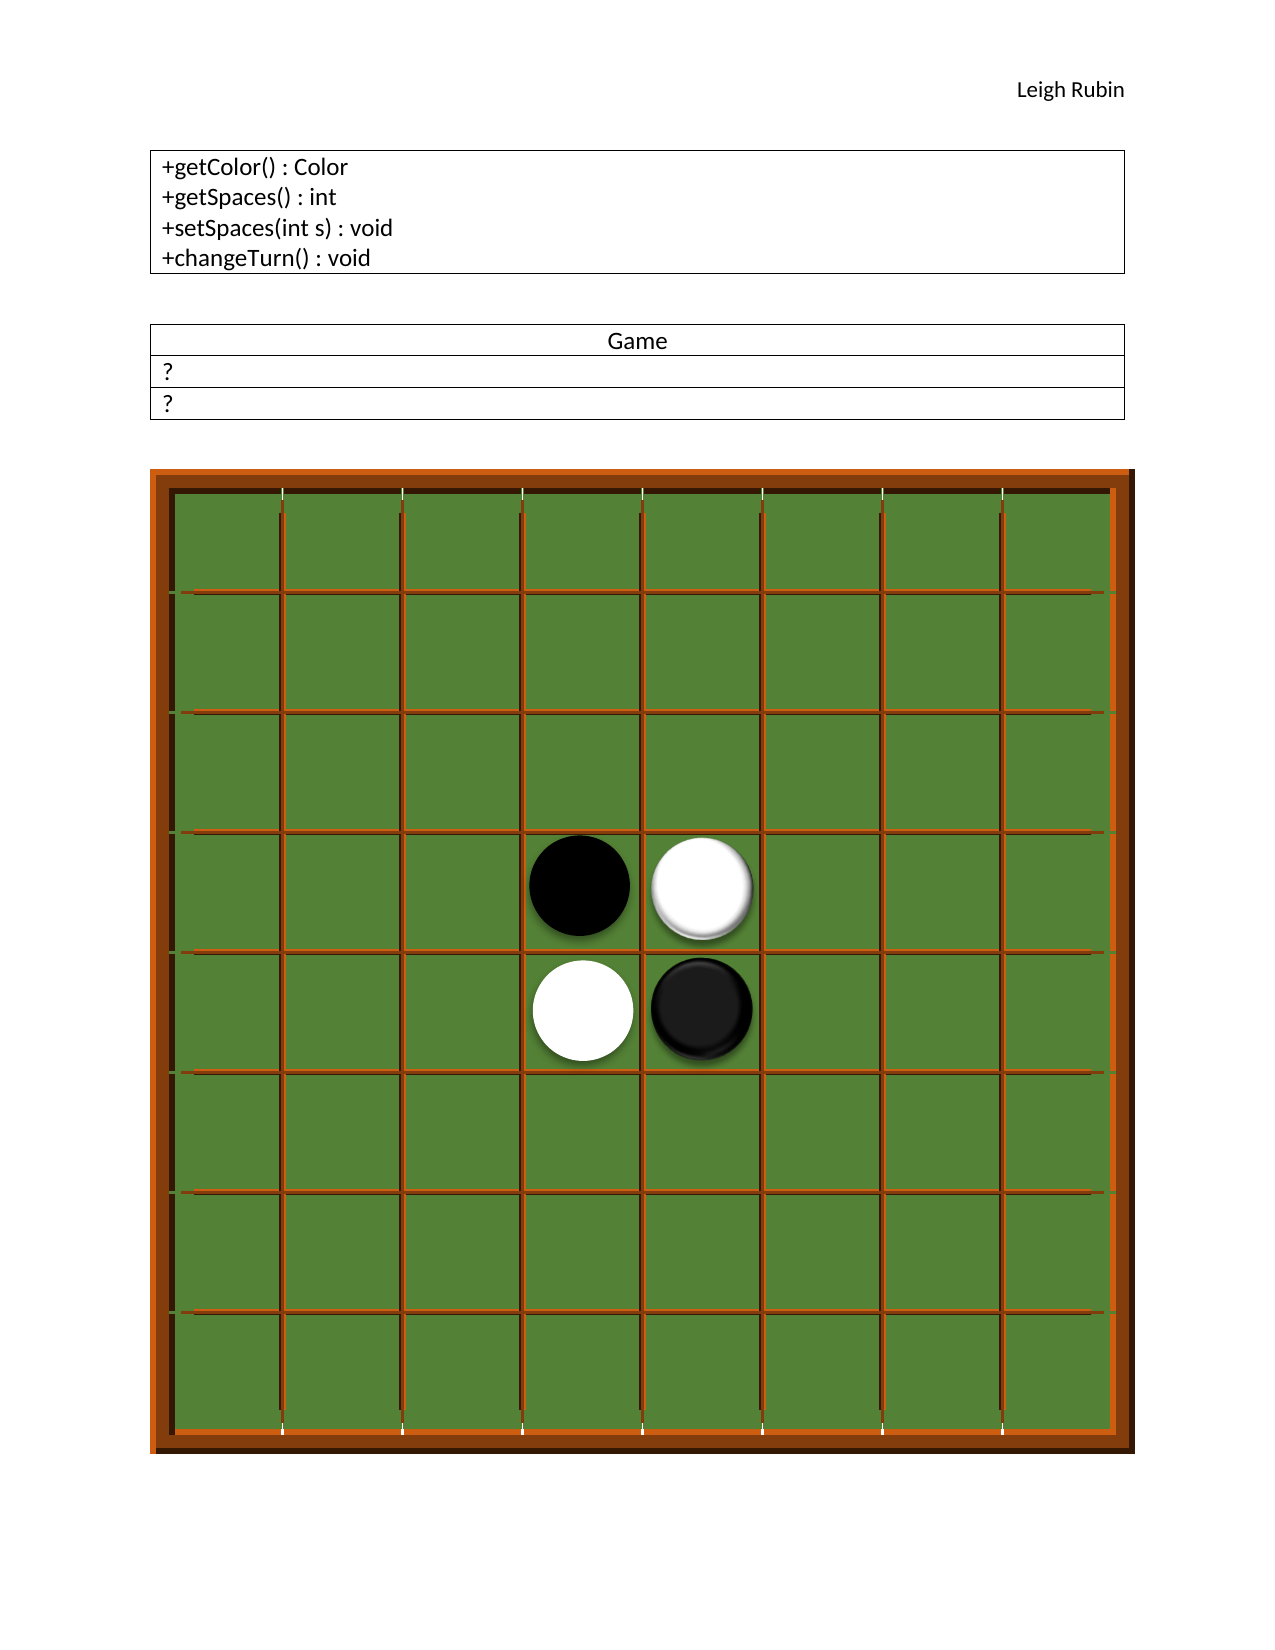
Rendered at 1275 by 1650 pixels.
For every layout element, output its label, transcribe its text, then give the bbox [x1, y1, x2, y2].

table_header [523, 488, 642, 589]
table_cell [151, 151, 1124, 273]
table_cell [886, 955, 999, 1069]
table_cell [169, 1069, 279, 1189]
table_cell [1006, 829, 1116, 949]
table_cell [286, 835, 399, 949]
table_cell [1006, 949, 1116, 1069]
table_cell [646, 715, 759, 829]
table_cell [406, 595, 519, 709]
table_cell [766, 1075, 879, 1189]
table_cell ? [151, 388, 1124, 418]
table_header [643, 488, 762, 589]
table_cell [526, 1075, 639, 1189]
table_cell [169, 949, 279, 1069]
table_cell [886, 595, 999, 709]
table_cell [286, 1195, 399, 1309]
table_cell [169, 1309, 282, 1429]
table_cell [763, 1315, 882, 1429]
table_cell [883, 1315, 1002, 1429]
table_cell [886, 1195, 999, 1309]
table_cell [406, 1195, 519, 1309]
table_cell [766, 955, 879, 1069]
table_header Game [151, 325, 1124, 355]
table_cell [766, 1195, 879, 1309]
table_cell [646, 595, 759, 709]
table_cell [886, 835, 999, 949]
table_cell [1006, 1189, 1116, 1309]
table_cell [526, 955, 639, 1069]
table_cell [523, 1315, 642, 1429]
table_header [1003, 488, 1110, 589]
table_header [283, 488, 402, 589]
table_cell [403, 1315, 522, 1429]
table_cell [1006, 1069, 1116, 1189]
table_cell [169, 589, 279, 709]
table_cell [169, 1189, 279, 1309]
table_cell [169, 709, 279, 829]
table_cell [886, 715, 999, 829]
table_header [403, 488, 522, 589]
table_cell [886, 1075, 999, 1189]
table_cell [286, 955, 399, 1069]
table_cell [526, 835, 639, 949]
table_header [175, 488, 282, 589]
table_cell [286, 595, 399, 709]
table_cell [406, 1075, 519, 1189]
table_header [883, 488, 1002, 589]
table_cell [406, 715, 519, 829]
table_cell [766, 835, 879, 949]
table_cell [646, 1195, 759, 1309]
table_cell [1003, 1309, 1116, 1429]
table_cell [283, 1315, 402, 1429]
table_cell [526, 715, 639, 829]
table_cell [1006, 589, 1116, 709]
table_cell [1006, 709, 1116, 829]
table_cell [406, 955, 519, 1069]
table_cell [766, 595, 879, 709]
table_cell [766, 715, 879, 829]
table_cell [646, 1077, 759, 1189]
table_header [763, 488, 882, 589]
picture [641, 833, 764, 1077]
table_cell [526, 1195, 639, 1309]
table_cell ? [151, 356, 1124, 387]
table_cell [286, 715, 399, 829]
table_cell [406, 835, 519, 949]
table_cell [526, 595, 639, 709]
table_cell [169, 829, 279, 949]
table_cell [643, 1315, 762, 1429]
table_cell [286, 1075, 399, 1189]
